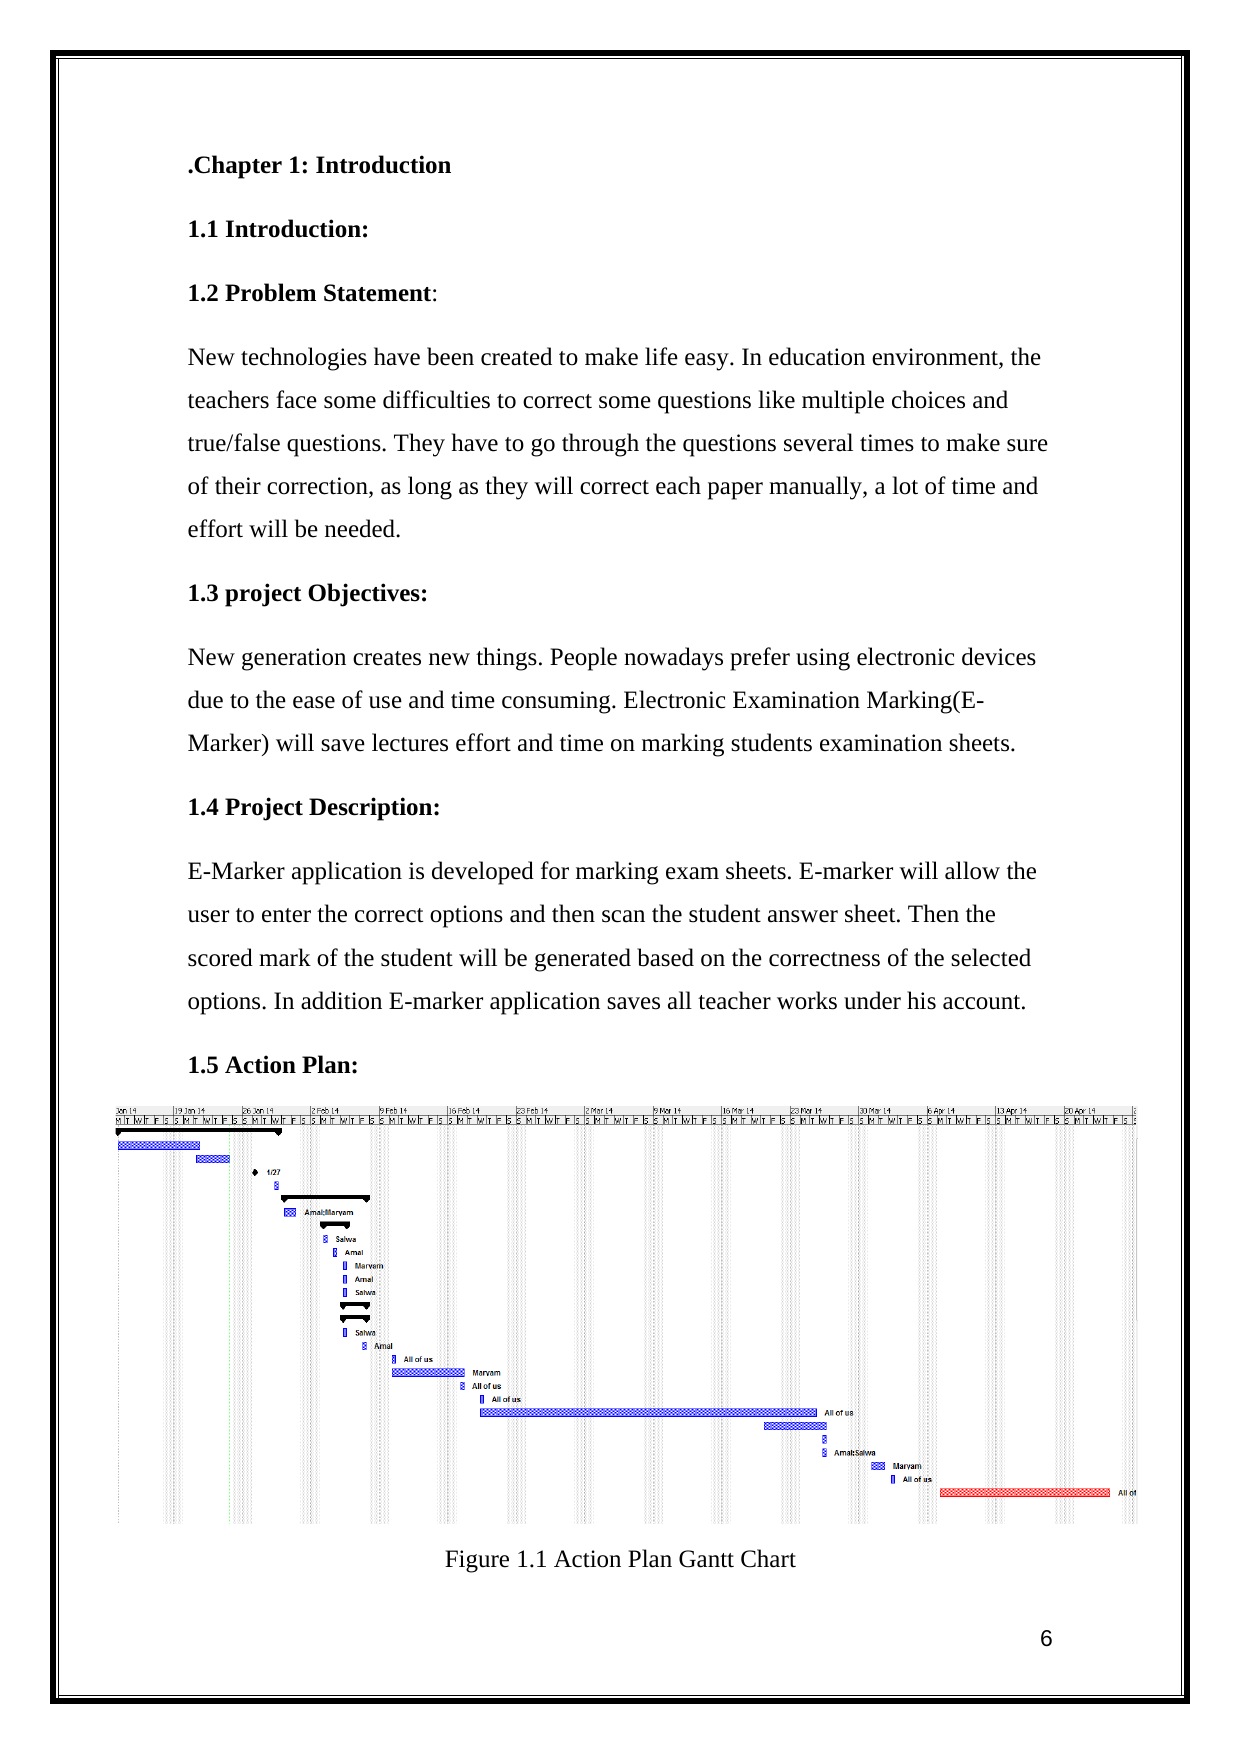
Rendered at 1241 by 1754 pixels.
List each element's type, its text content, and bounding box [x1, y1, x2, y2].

text Figure 1.1 Action Plan Gantt Chart [187, 1544, 1053, 1573]
text E-Marker application is developed for marking exam sheets. E-marker will allow the user to enter the correct options and then scan the student answer sheet. Then the scored mark of the student will be generated based on the correctness of the selected options. In addition E-marker application saves all teacher works under his account. [187, 856, 1053, 1014]
text New generation creates new things. People nowadays prefer using electronic devices due to the ease of use and time consuming. Electronic Examination Marking(E-Marker) will save lectures effort and time on marking students examination sheets. [187, 642, 1053, 757]
text 1.4 Project Description: [187, 792, 1053, 821]
text 1.2 Problem Statement: [187, 278, 1053, 307]
text 1.1 Introduction: [187, 214, 1053, 243]
text 1.5 Action Plan: [187, 1050, 1053, 1078]
text Chapter 1: Introduction. [187, 150, 1053, 179]
picture [115, 1106, 1138, 1524]
text 1.3 project Objectives: [187, 578, 1053, 607]
text New technologies have been created to make life easy. In education environment, the teachers face some difficulties to correct some questions like multiple choices and true/false questions. They have to go through the questions several times to make sure of their correction, as long as they will correct each paper manually, a lot of time and effort will be needed. [187, 342, 1053, 543]
